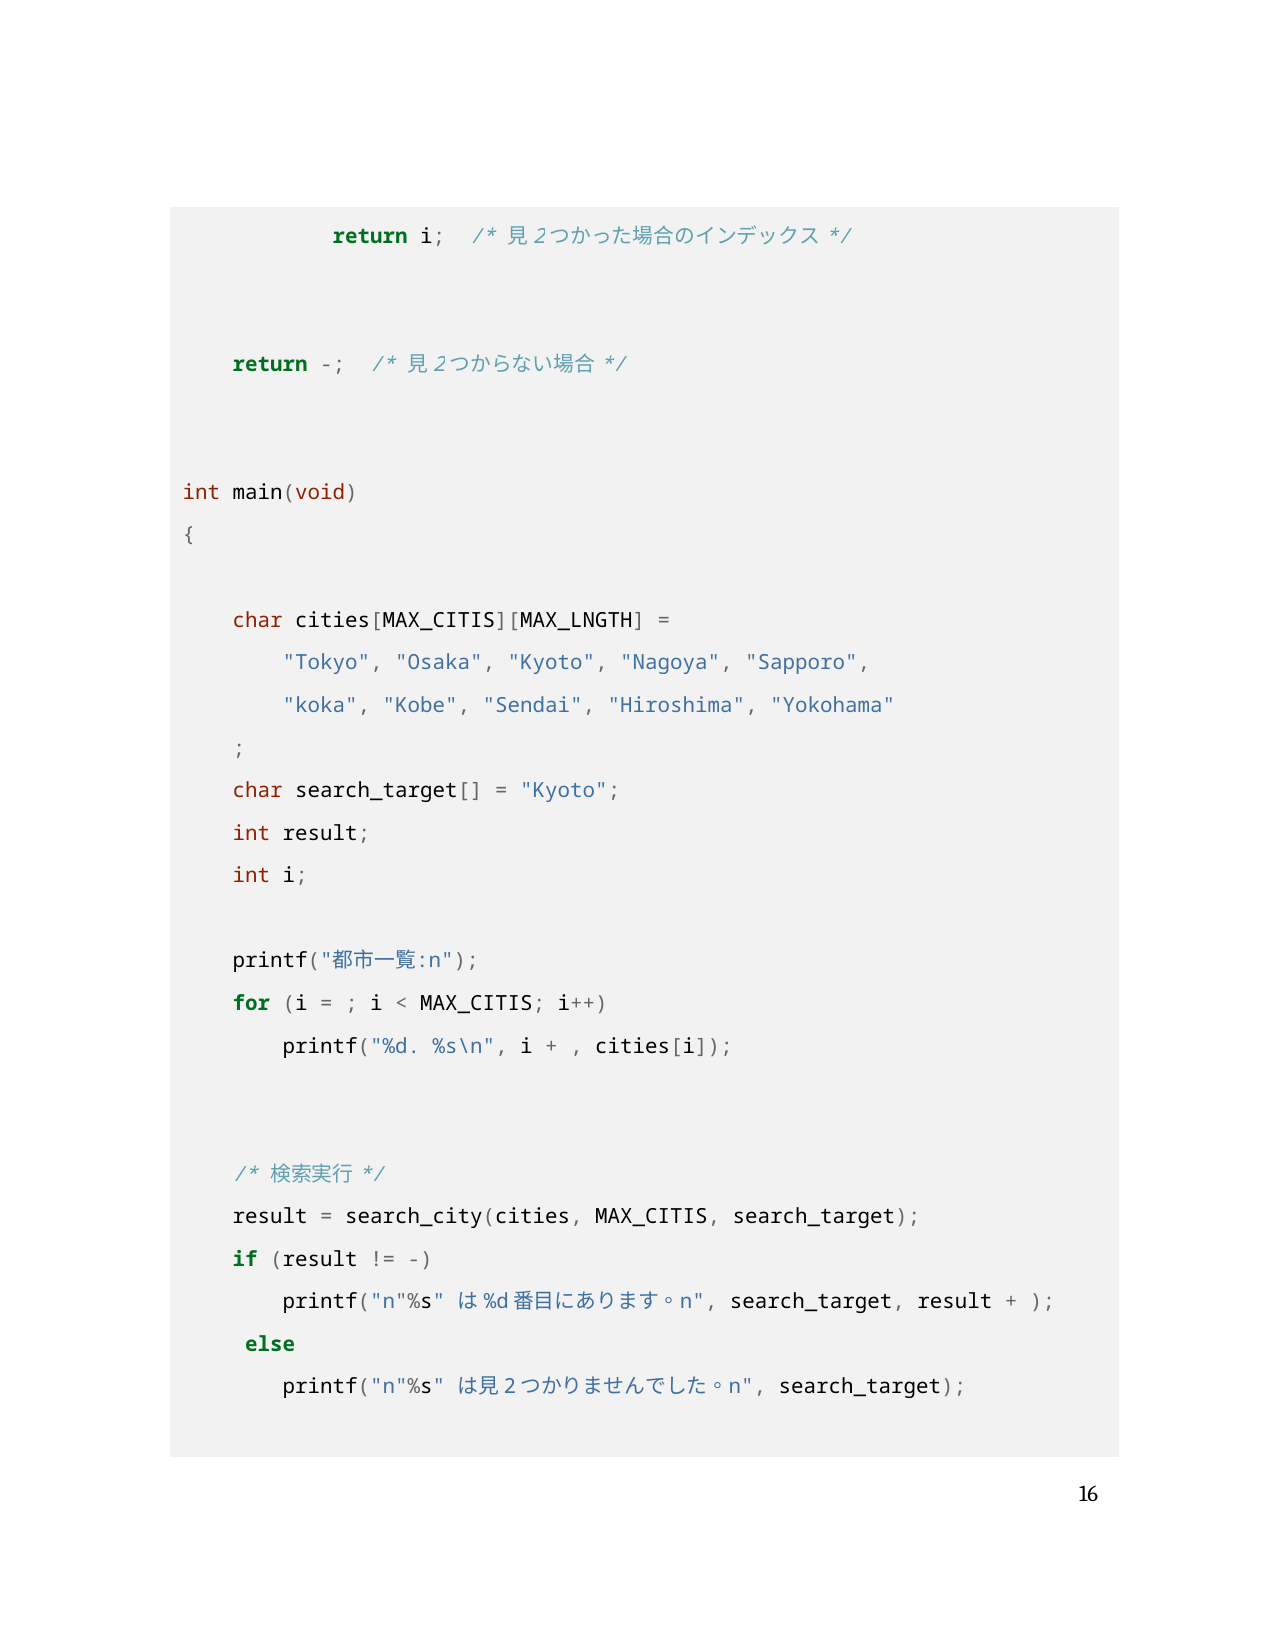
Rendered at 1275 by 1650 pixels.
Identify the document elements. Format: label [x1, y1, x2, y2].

text [183, 219, 1106, 1445]
